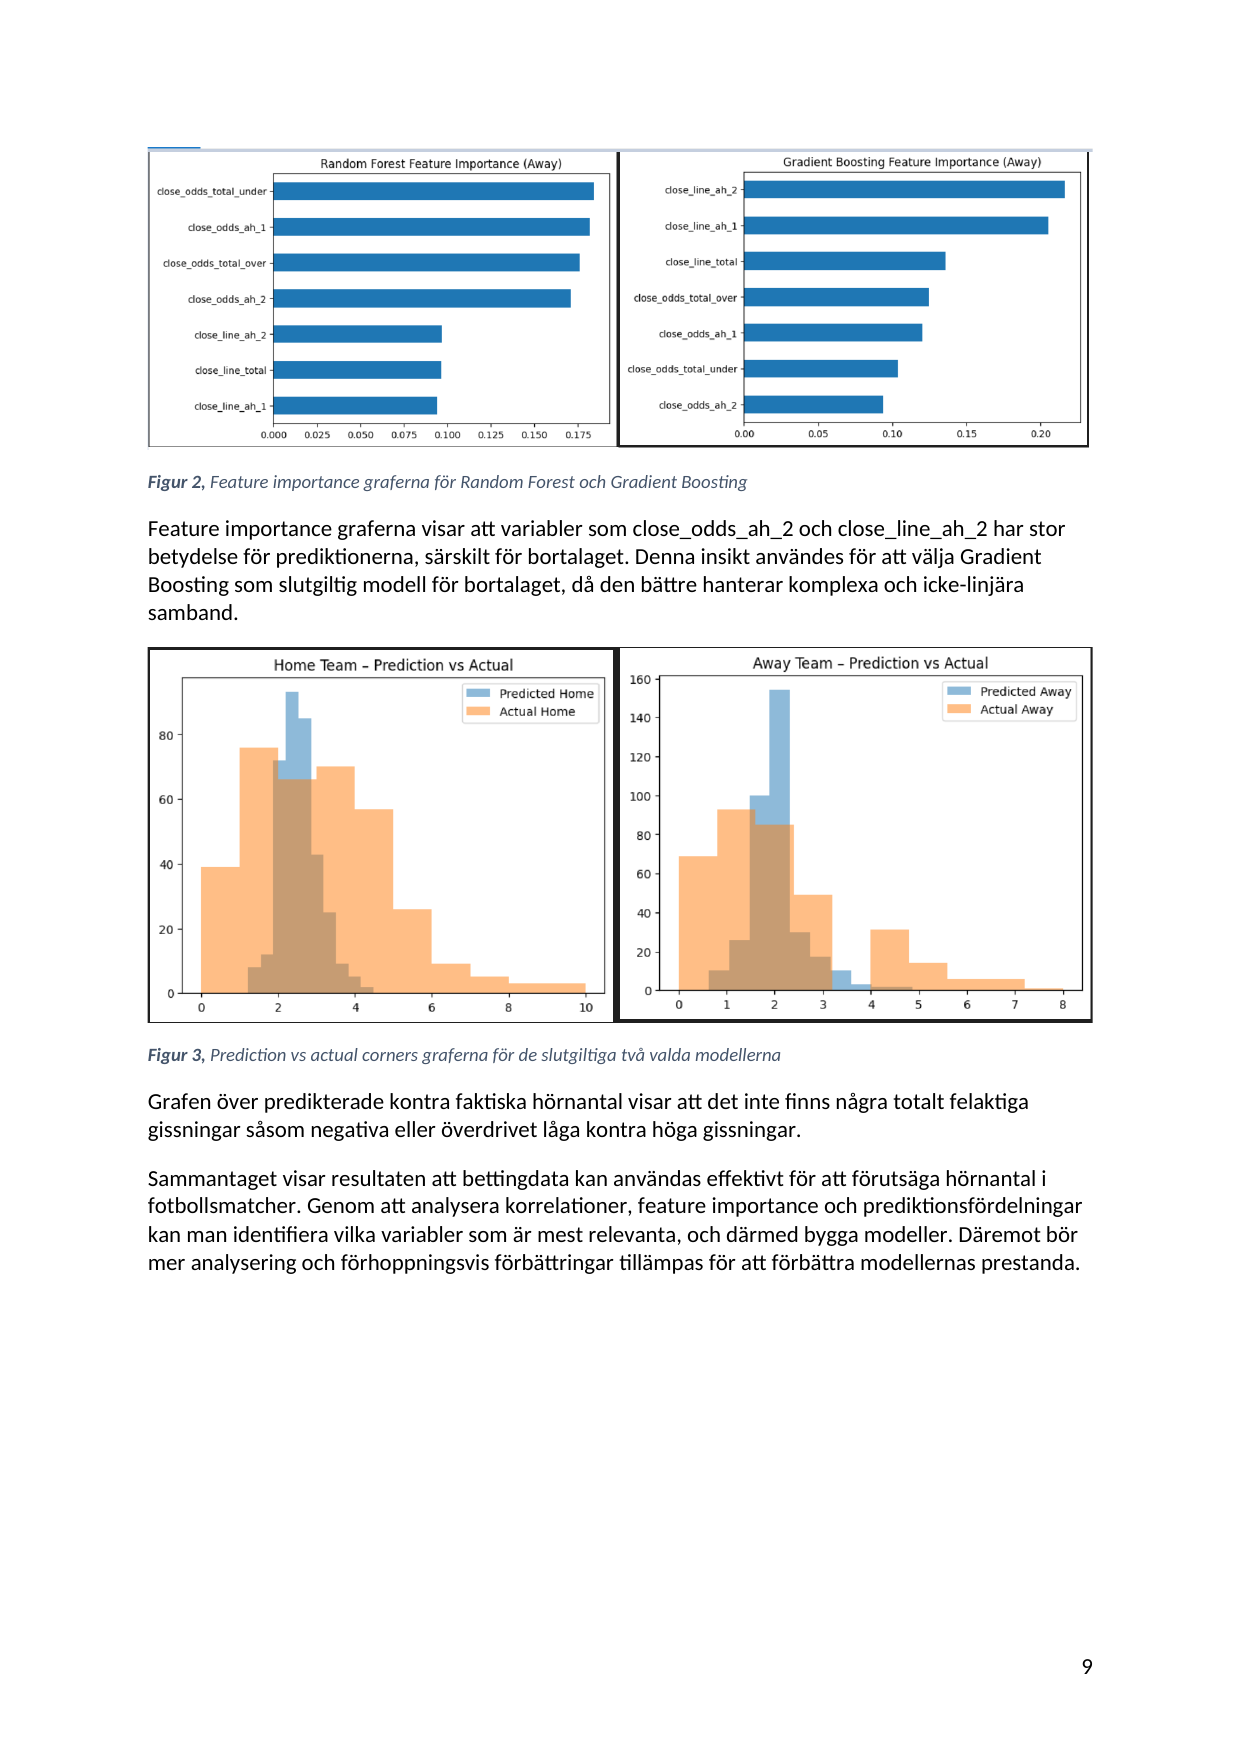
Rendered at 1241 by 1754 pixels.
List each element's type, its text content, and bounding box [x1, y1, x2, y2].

text Feature importance graferna visar att variabler som close_odds_ah_2 och close_line_ah_2 har stor betydelse för prediktionerna, särskilt för bortalaget. Denna insikt användes för att välja Gradient Boosting som slutgiltig modell för bortalaget, då den bättre hanterar komplexa och icke-linjära samband. [148, 514, 1093, 626]
text Grafen över predikterade kontra faktiska hörnantal visar att det inte finns några totalt felaktiga gissningar såsom negativa eller överdrivet låga kontra höga gissningar. [148, 1087, 1093, 1143]
text Figur 3, Prediction vs actual corners graferna för de slutgiltiga två valda modellerna [148, 1043, 1093, 1066]
text Sammantaget visar resultaten att bettingdata kan användas effektivt för att förutsäga hörnantal i fotbollsmatcher. Genom att analysera korrelationer, feature importance och prediktionsfördelningar kan man identifiera vilka variabler som är mest relevanta, och därmed bygga modeller. Däremot bör mer analysering och förhoppningsvis förbättringar tillämpas för att förbättra modellernas prestanda. [148, 1164, 1093, 1276]
text Figur 2, Feature importance graferna för Random Forest och Gradient Boosting [148, 471, 1093, 493]
picture [147, 647, 1093, 1023]
picture [147, 147, 1093, 450]
